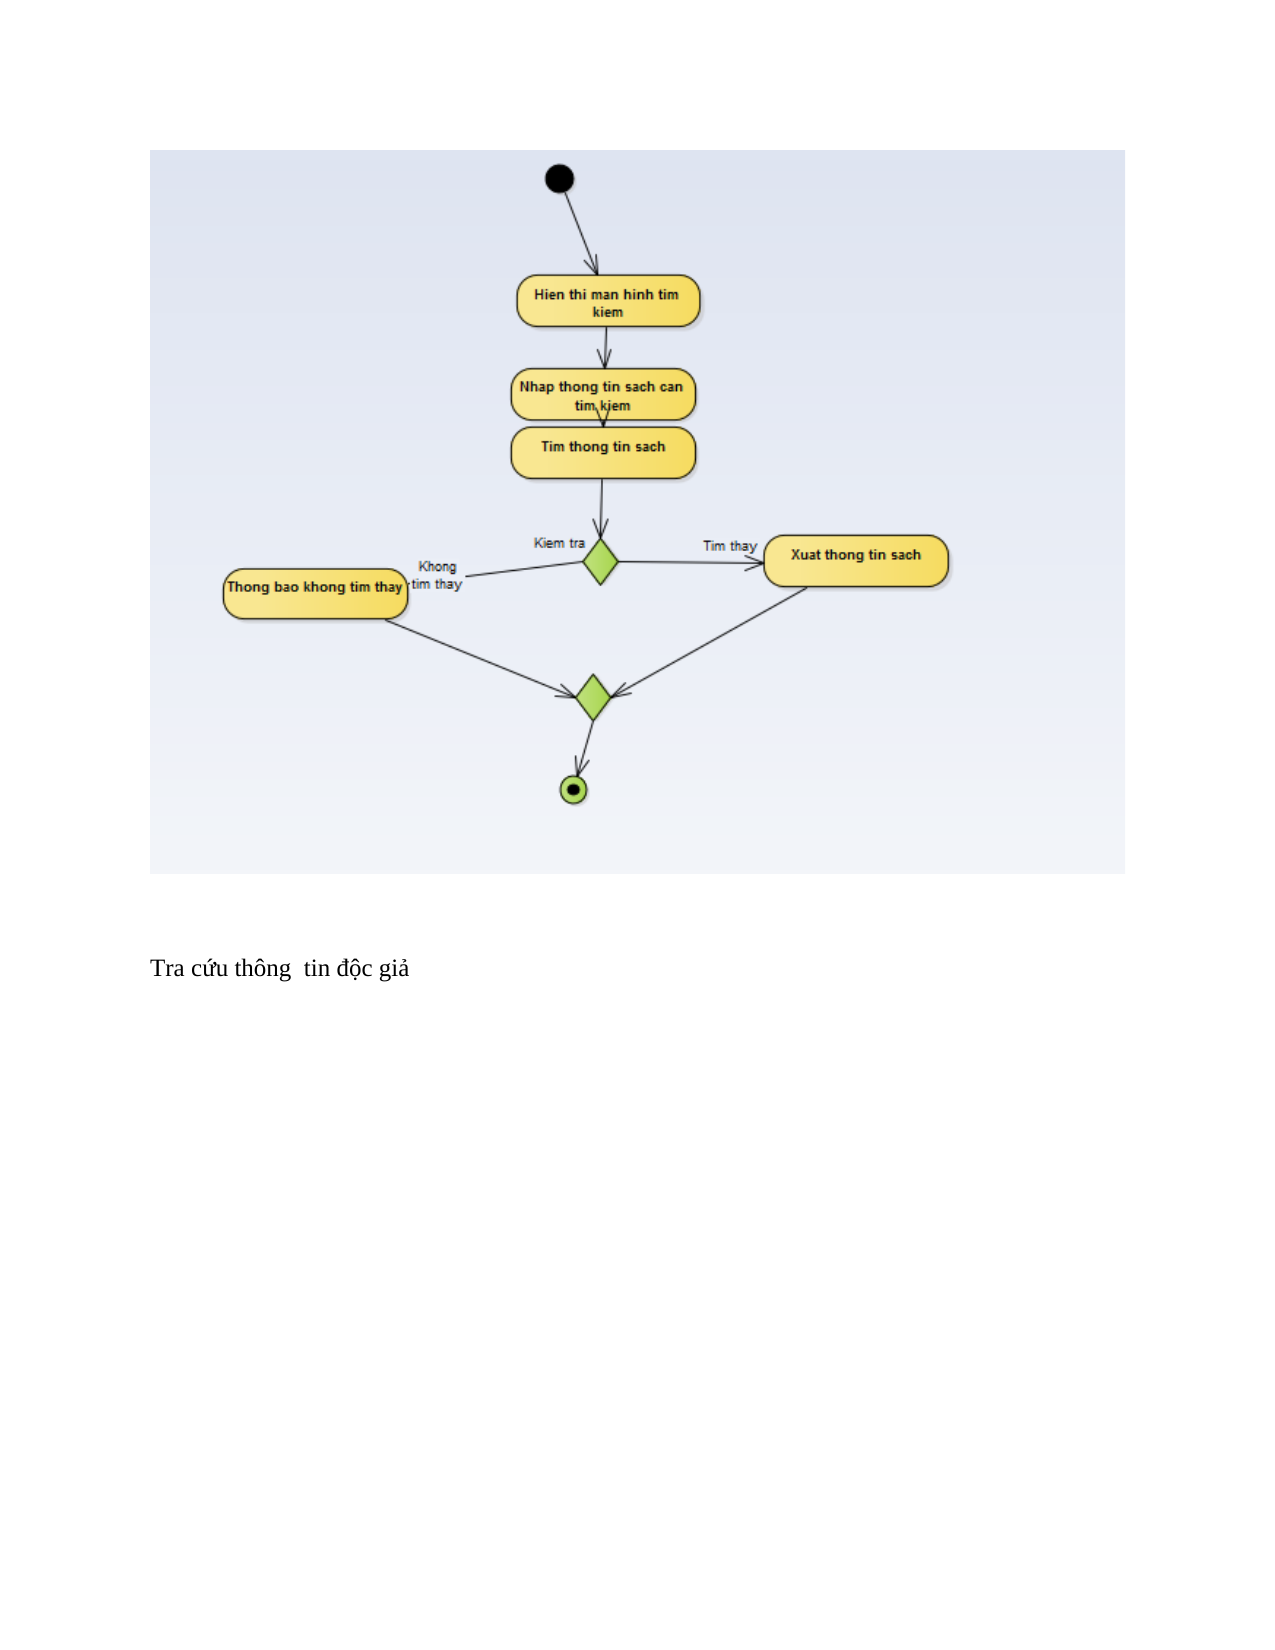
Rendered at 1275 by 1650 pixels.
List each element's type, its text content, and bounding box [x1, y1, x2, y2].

text Tra cứu thông tin độc giả [150, 953, 1125, 982]
picture [150, 150, 1125, 874]
